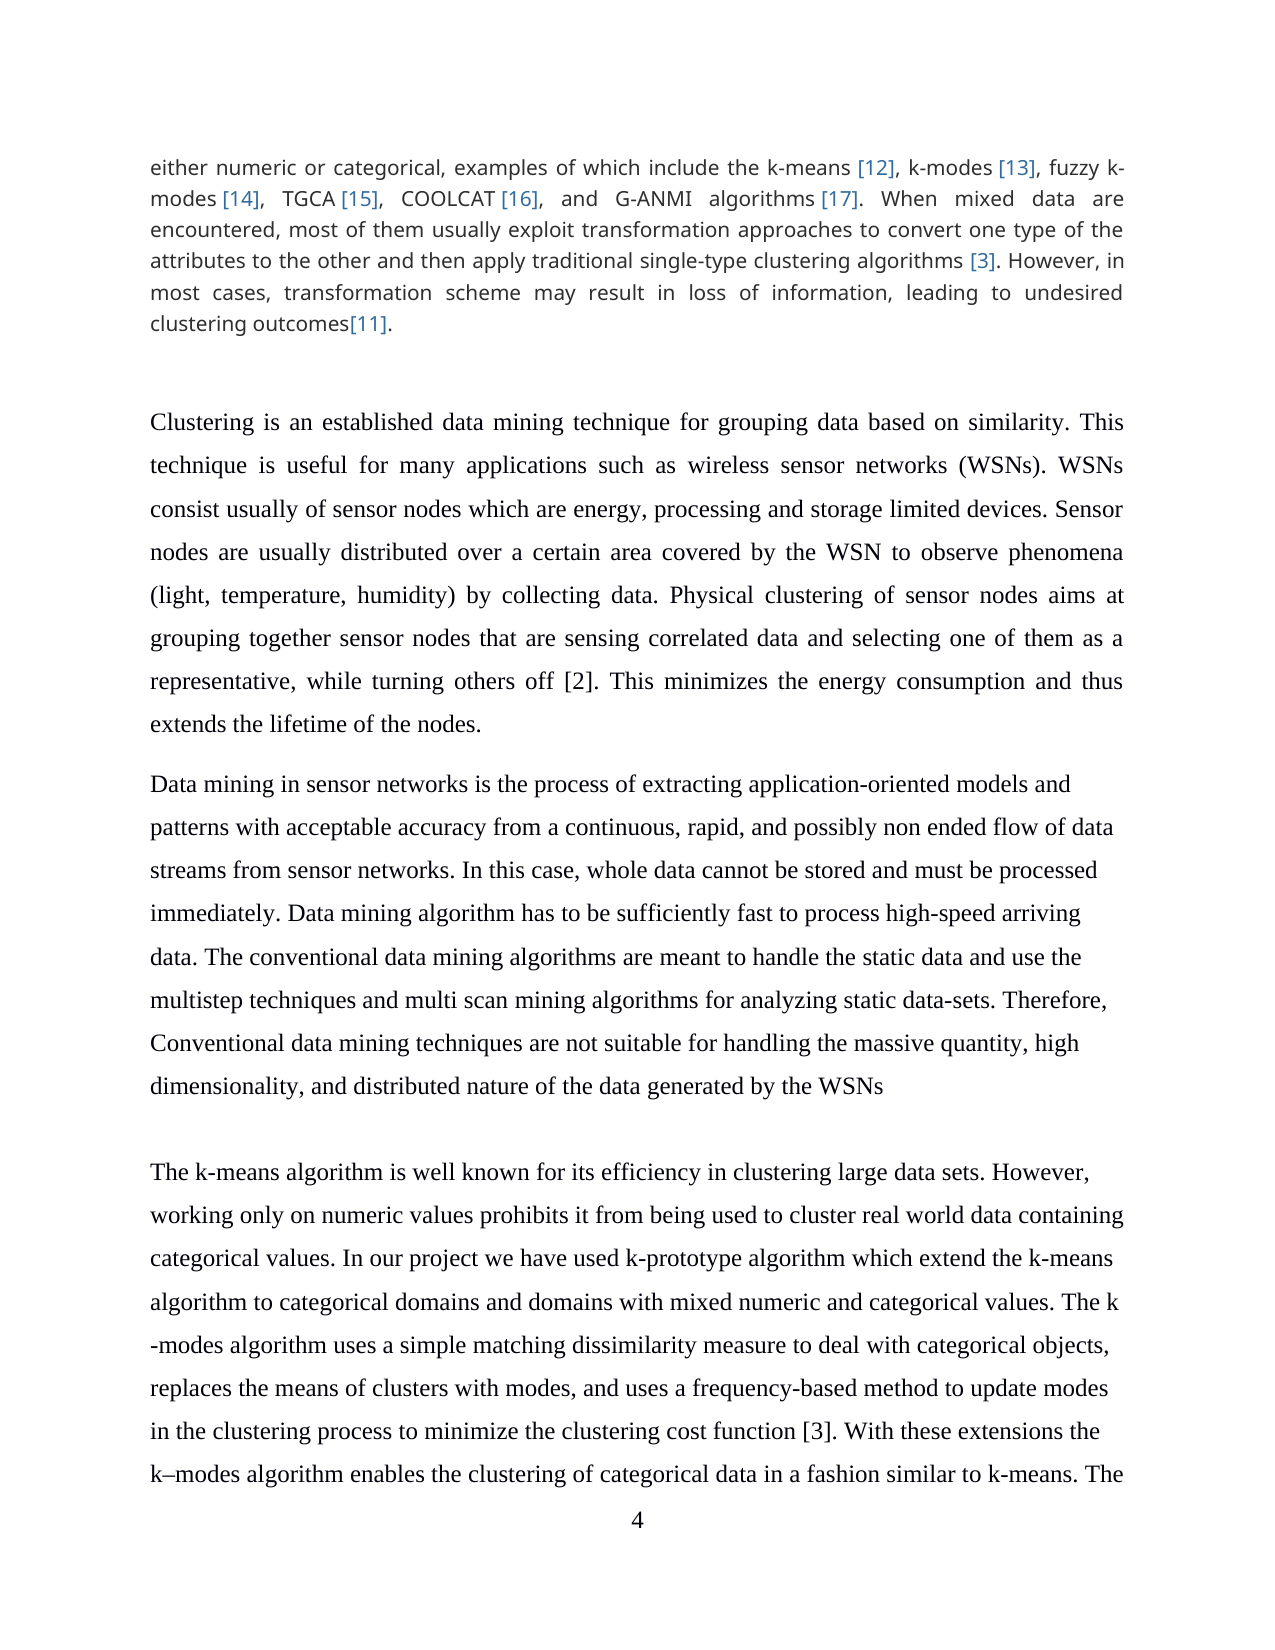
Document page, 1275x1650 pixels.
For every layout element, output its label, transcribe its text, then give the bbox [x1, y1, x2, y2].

text Conventional data mining techniques are not suitable for handling the massive quantity, high dimensionality, and distributed nature of the data generated by the WSNs [150, 1028, 1125, 1100]
text Data mining in sensor networks is the process of extracting application-oriented models and patterns with acceptable accuracy from a continuous, rapid, and possibly non ended flow of data streams from sensor networks. In this case, whole data cannot be stored and must be processed immediately. Data mining algorithm has to be sufficiently fast to process high-speed arriving data. The conventional data mining algorithms are meant to handle the static data and use the multistep techniques and multi scan mining algorithms for analyzing static data-sets. Therefore, [150, 769, 1125, 1013]
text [150, 150, 1125, 337]
text Clustering is an established data mining technique for grouping data based on similarity. This technique is useful for many applications such as wireless sensor networks (WSNs). WSNs consist usually of sensor nodes which are energy, processing and storage limited devices. Sensor nodes are usually distributed over a certain area covered by the WSN to observe phenomena (light, temperature, humidity) by collecting data. Physical clustering of sensor nodes aims at grouping together sensor nodes that are sensing correlated data and selecting one of them as a representative, while turning others off [2]. This minimizes the energy consumption and thus extends the lifetime of the nodes. [150, 407, 1125, 738]
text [150, 1157, 1125, 1488]
